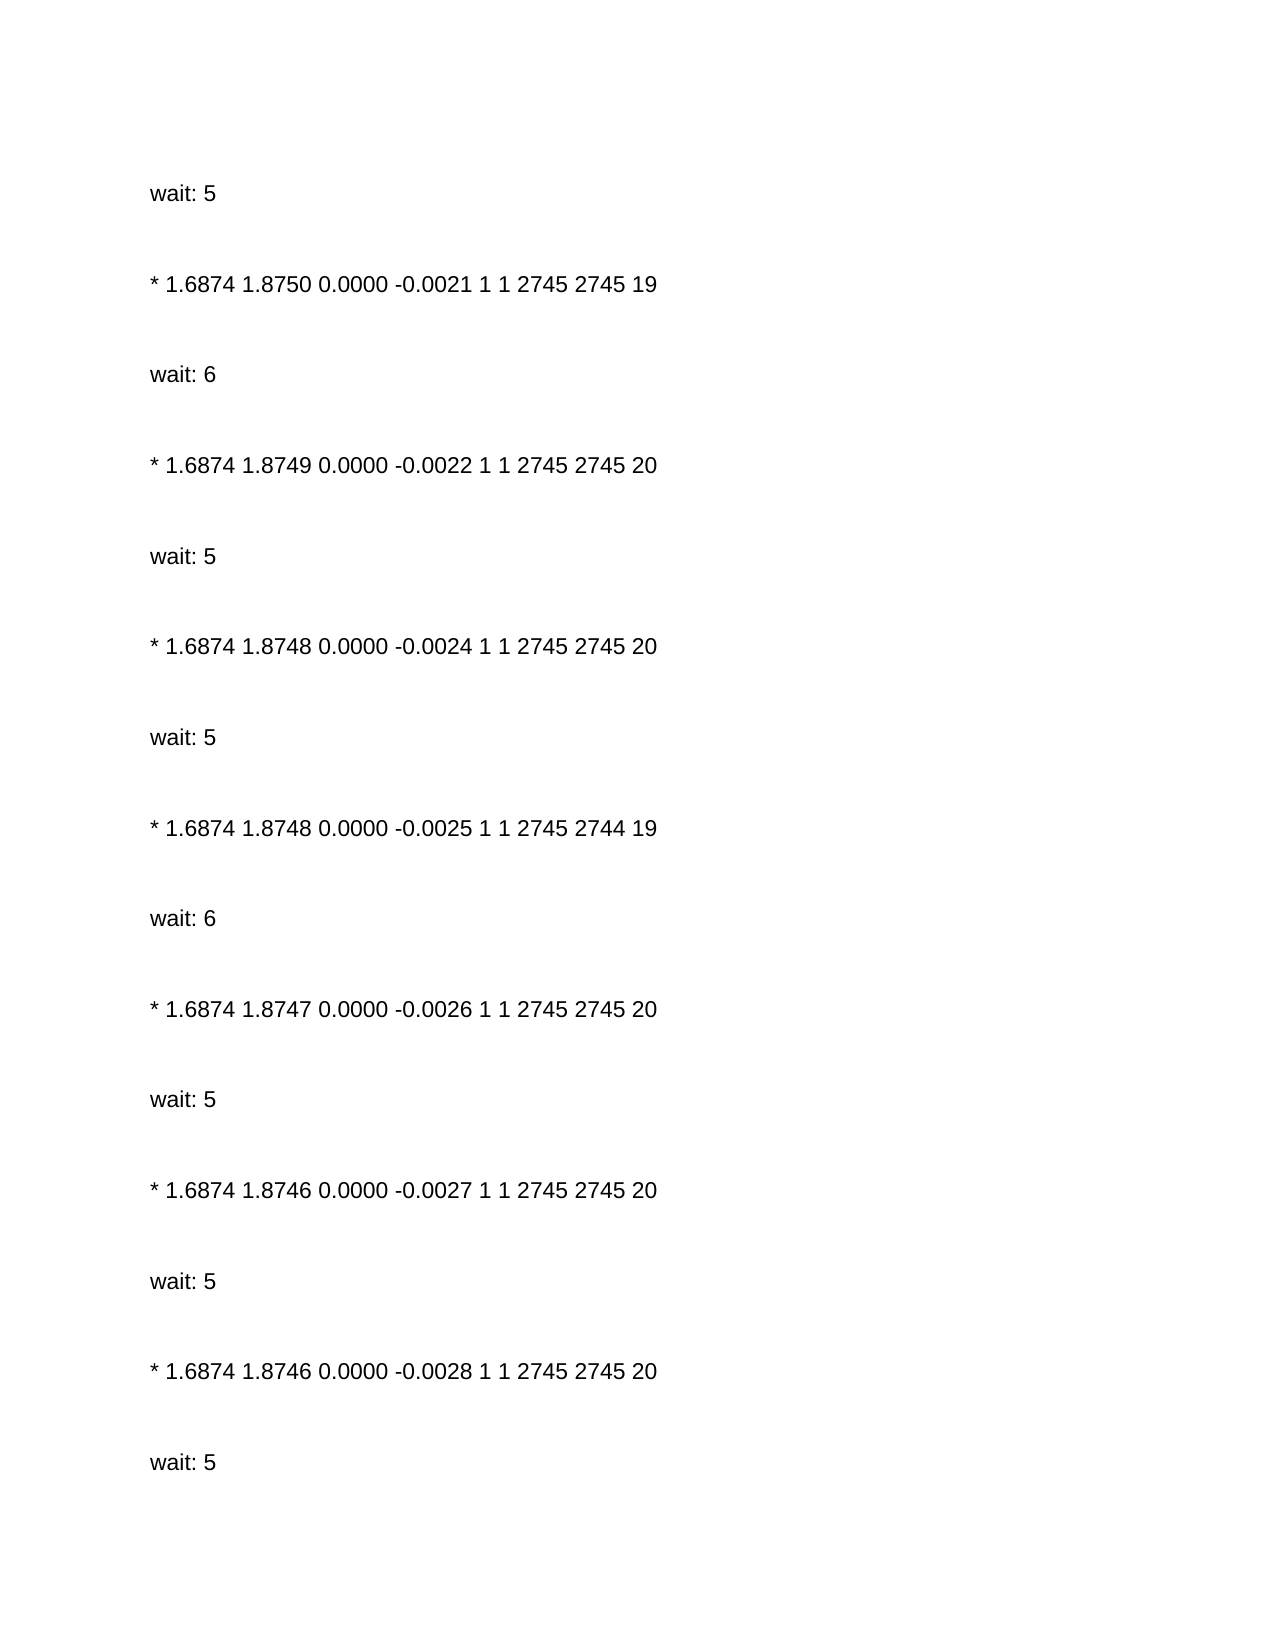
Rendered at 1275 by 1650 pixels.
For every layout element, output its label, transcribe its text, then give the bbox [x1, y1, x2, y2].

text wait: 6 [150, 905, 1125, 932]
text wait: 6 [150, 361, 1125, 388]
text wait: 5 [150, 180, 1125, 207]
text * 1.6874 1.8747 0.0000 -0.0026 1 1 2745 2745 20 [150, 996, 1125, 1022]
text * 1.6874 1.8746 0.0000 -0.0027 1 1 2745 2745 20 [150, 1177, 1125, 1203]
text wait: 5 [150, 1086, 1125, 1113]
text * 1.6874 1.8748 0.0000 -0.0025 1 1 2745 2744 19 [150, 814, 1125, 841]
text wait: 5 [150, 1268, 1125, 1294]
text * 1.6874 1.8749 0.0000 -0.0022 1 1 2745 2745 20 [150, 452, 1125, 478]
text wait: 5 [150, 543, 1125, 569]
text * 1.6874 1.8748 0.0000 -0.0024 1 1 2745 2745 20 [150, 633, 1125, 660]
text * 1.6874 1.8746 0.0000 -0.0028 1 1 2745 2745 20 [150, 1358, 1125, 1385]
text * 1.6874 1.8750 0.0000 -0.0021 1 1 2745 2745 19 [150, 271, 1125, 297]
text wait: 5 [150, 1449, 1125, 1475]
text wait: 5 [150, 724, 1125, 750]
